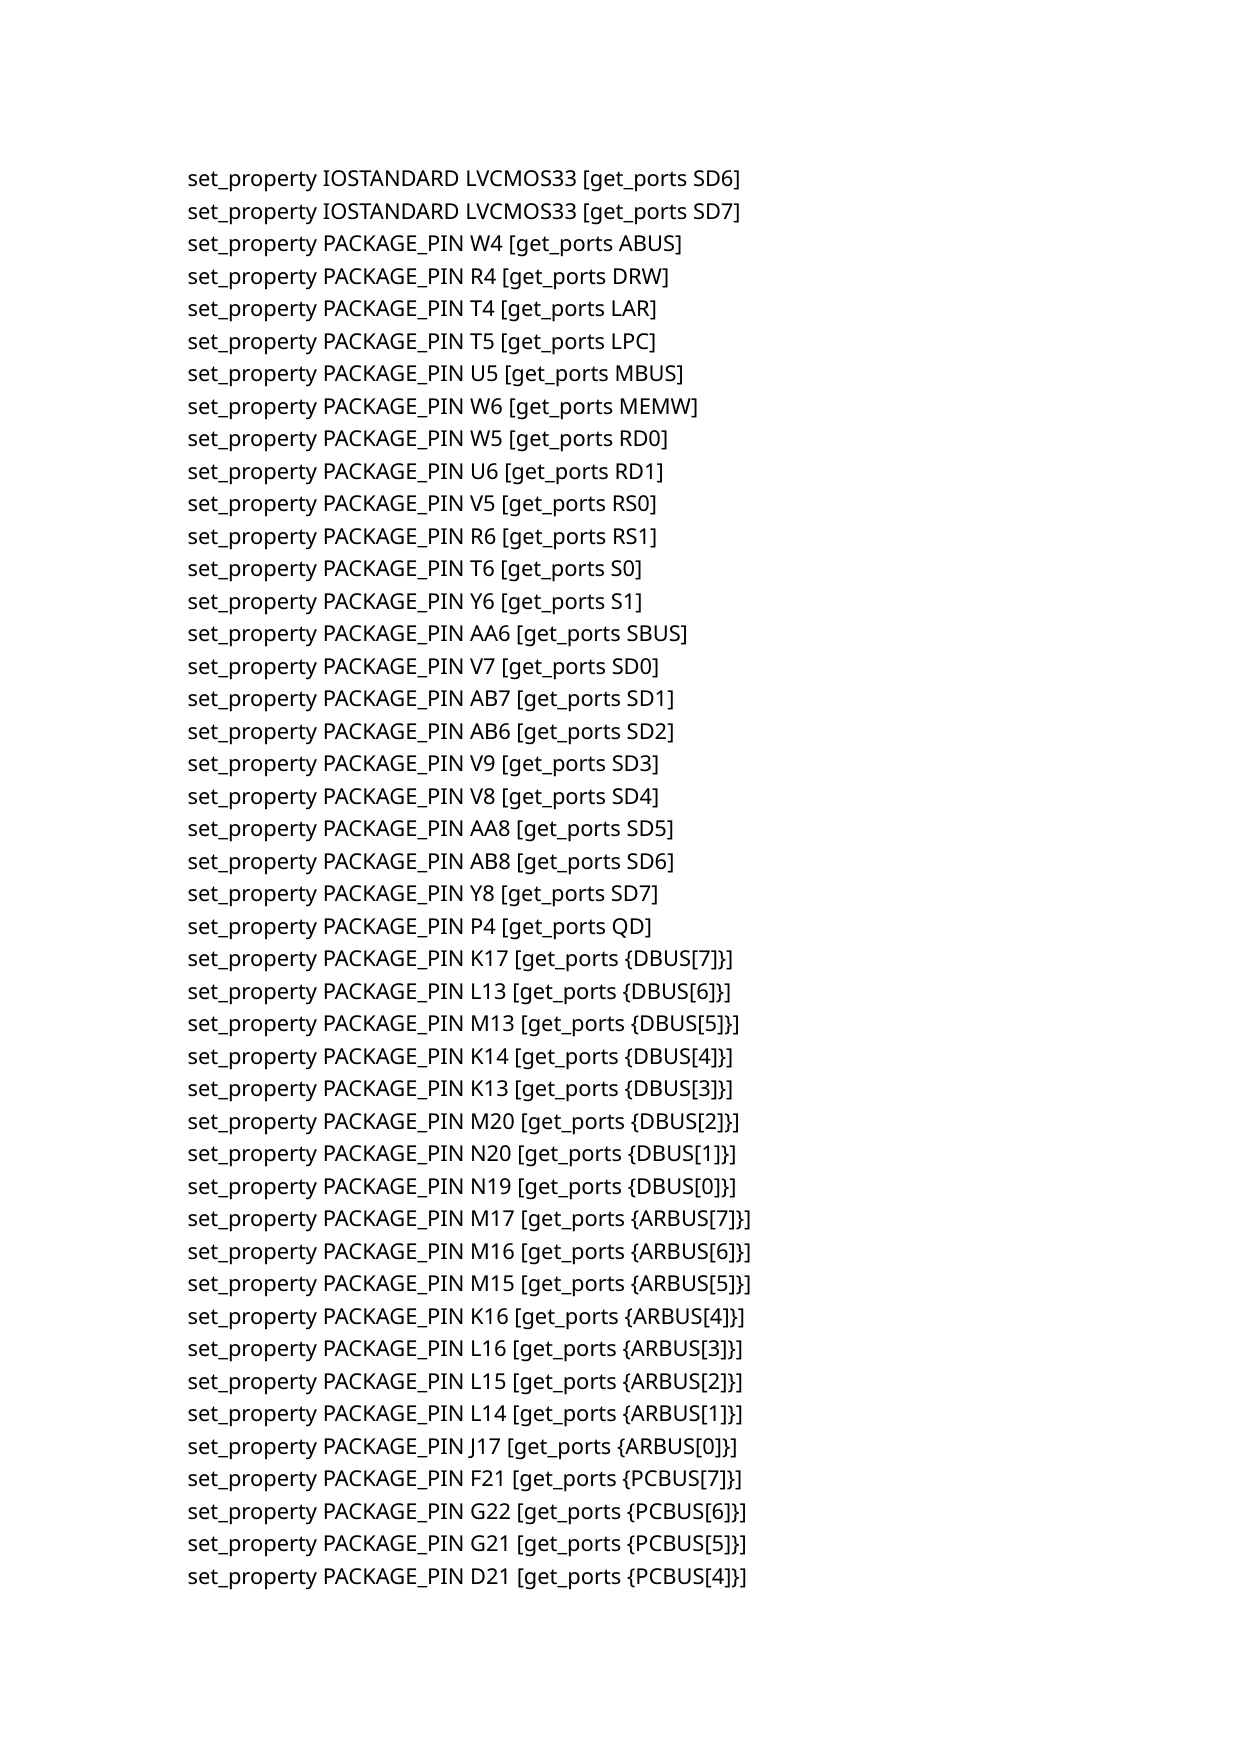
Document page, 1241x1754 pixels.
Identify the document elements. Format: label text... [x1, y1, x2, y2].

text set_property PACKAGE_PIN AA6 [get_ports SBUS] [187, 617, 1053, 649]
text set_property PACKAGE_PIN M16 [get_ports {ARBUS[6]}] [187, 1234, 1053, 1267]
text set_property PACKAGE_PIN M15 [get_ports {ARBUS[5]}] [187, 1267, 1053, 1299]
text set_property PACKAGE_PIN AA8 [get_ports SD5] [187, 812, 1053, 844]
text set_property PACKAGE_PIN T6 [get_ports S0] [187, 552, 1053, 584]
text set_property PACKAGE_PIN G21 [get_ports {PCBUS[5]}] [187, 1527, 1053, 1559]
text set_property PACKAGE_PIN G22 [get_ports {PCBUS[6]}] [187, 1494, 1053, 1527]
text set_property PACKAGE_PIN M20 [get_ports {DBUS[2]}] [187, 1104, 1053, 1137]
text set_property PACKAGE_PIN L15 [get_ports {ARBUS[2]}] [187, 1364, 1053, 1397]
text set_property PACKAGE_PIN L14 [get_ports {ARBUS[1]}] [187, 1397, 1053, 1429]
text set_property PACKAGE_PIN W5 [get_ports RD0] [187, 422, 1053, 454]
text set_property PACKAGE_PIN D21 [get_ports {PCBUS[4]}] [187, 1559, 1053, 1592]
text set_property PACKAGE_PIN P4 [get_ports QD] [187, 909, 1053, 942]
text set_property PACKAGE_PIN N19 [get_ports {DBUS[0]}] [187, 1169, 1053, 1202]
text set_property PACKAGE_PIN AB8 [get_ports SD6] [187, 844, 1053, 877]
text set_property IOSTANDARD LVCMOS33 [get_ports SD7] [187, 194, 1053, 227]
text set_property PACKAGE_PIN W6 [get_ports MEMW] [187, 389, 1053, 422]
text set_property PACKAGE_PIN T5 [get_ports LPC] [187, 324, 1053, 357]
text set_property PACKAGE_PIN J17 [get_ports {ARBUS[0]}] [187, 1429, 1053, 1462]
text set_property PACKAGE_PIN U5 [get_ports MBUS] [187, 357, 1053, 389]
text set_property PACKAGE_PIN L13 [get_ports {DBUS[6]}] [187, 974, 1053, 1007]
text set_property PACKAGE_PIN K16 [get_ports {ARBUS[4]}] [187, 1299, 1053, 1332]
text set_property PACKAGE_PIN Y6 [get_ports S1] [187, 584, 1053, 617]
text set_property PACKAGE_PIN Y8 [get_ports SD7] [187, 877, 1053, 909]
text set_property PACKAGE_PIN F21 [get_ports {PCBUS[7]}] [187, 1462, 1053, 1494]
text set_property PACKAGE_PIN N20 [get_ports {DBUS[1]}] [187, 1137, 1053, 1169]
text set_property PACKAGE_PIN R4 [get_ports DRW] [187, 259, 1053, 292]
text set_property PACKAGE_PIN K14 [get_ports {DBUS[4]}] [187, 1039, 1053, 1072]
text set_property PACKAGE_PIN K17 [get_ports {DBUS[7]}] [187, 942, 1053, 974]
text set_property PACKAGE_PIN AB7 [get_ports SD1] [187, 682, 1053, 714]
text set_property PACKAGE_PIN V5 [get_ports RS0] [187, 487, 1053, 519]
text set_property IOSTANDARD LVCMOS33 [get_ports SD6] [187, 162, 1053, 194]
text set_property PACKAGE_PIN U6 [get_ports RD1] [187, 454, 1053, 487]
text set_property PACKAGE_PIN T4 [get_ports LAR] [187, 292, 1053, 324]
text set_property PACKAGE_PIN L16 [get_ports {ARBUS[3]}] [187, 1332, 1053, 1364]
text set_property PACKAGE_PIN AB6 [get_ports SD2] [187, 714, 1053, 747]
text set_property PACKAGE_PIN R6 [get_ports RS1] [187, 519, 1053, 552]
text set_property PACKAGE_PIN K13 [get_ports {DBUS[3]}] [187, 1072, 1053, 1104]
text set_property PACKAGE_PIN V7 [get_ports SD0] [187, 649, 1053, 682]
text set_property PACKAGE_PIN W4 [get_ports ABUS] [187, 227, 1053, 259]
text set_property PACKAGE_PIN V8 [get_ports SD4] [187, 779, 1053, 812]
text set_property PACKAGE_PIN M13 [get_ports {DBUS[5]}] [187, 1007, 1053, 1039]
text set_property PACKAGE_PIN M17 [get_ports {ARBUS[7]}] [187, 1202, 1053, 1234]
text set_property PACKAGE_PIN V9 [get_ports SD3] [187, 747, 1053, 779]
